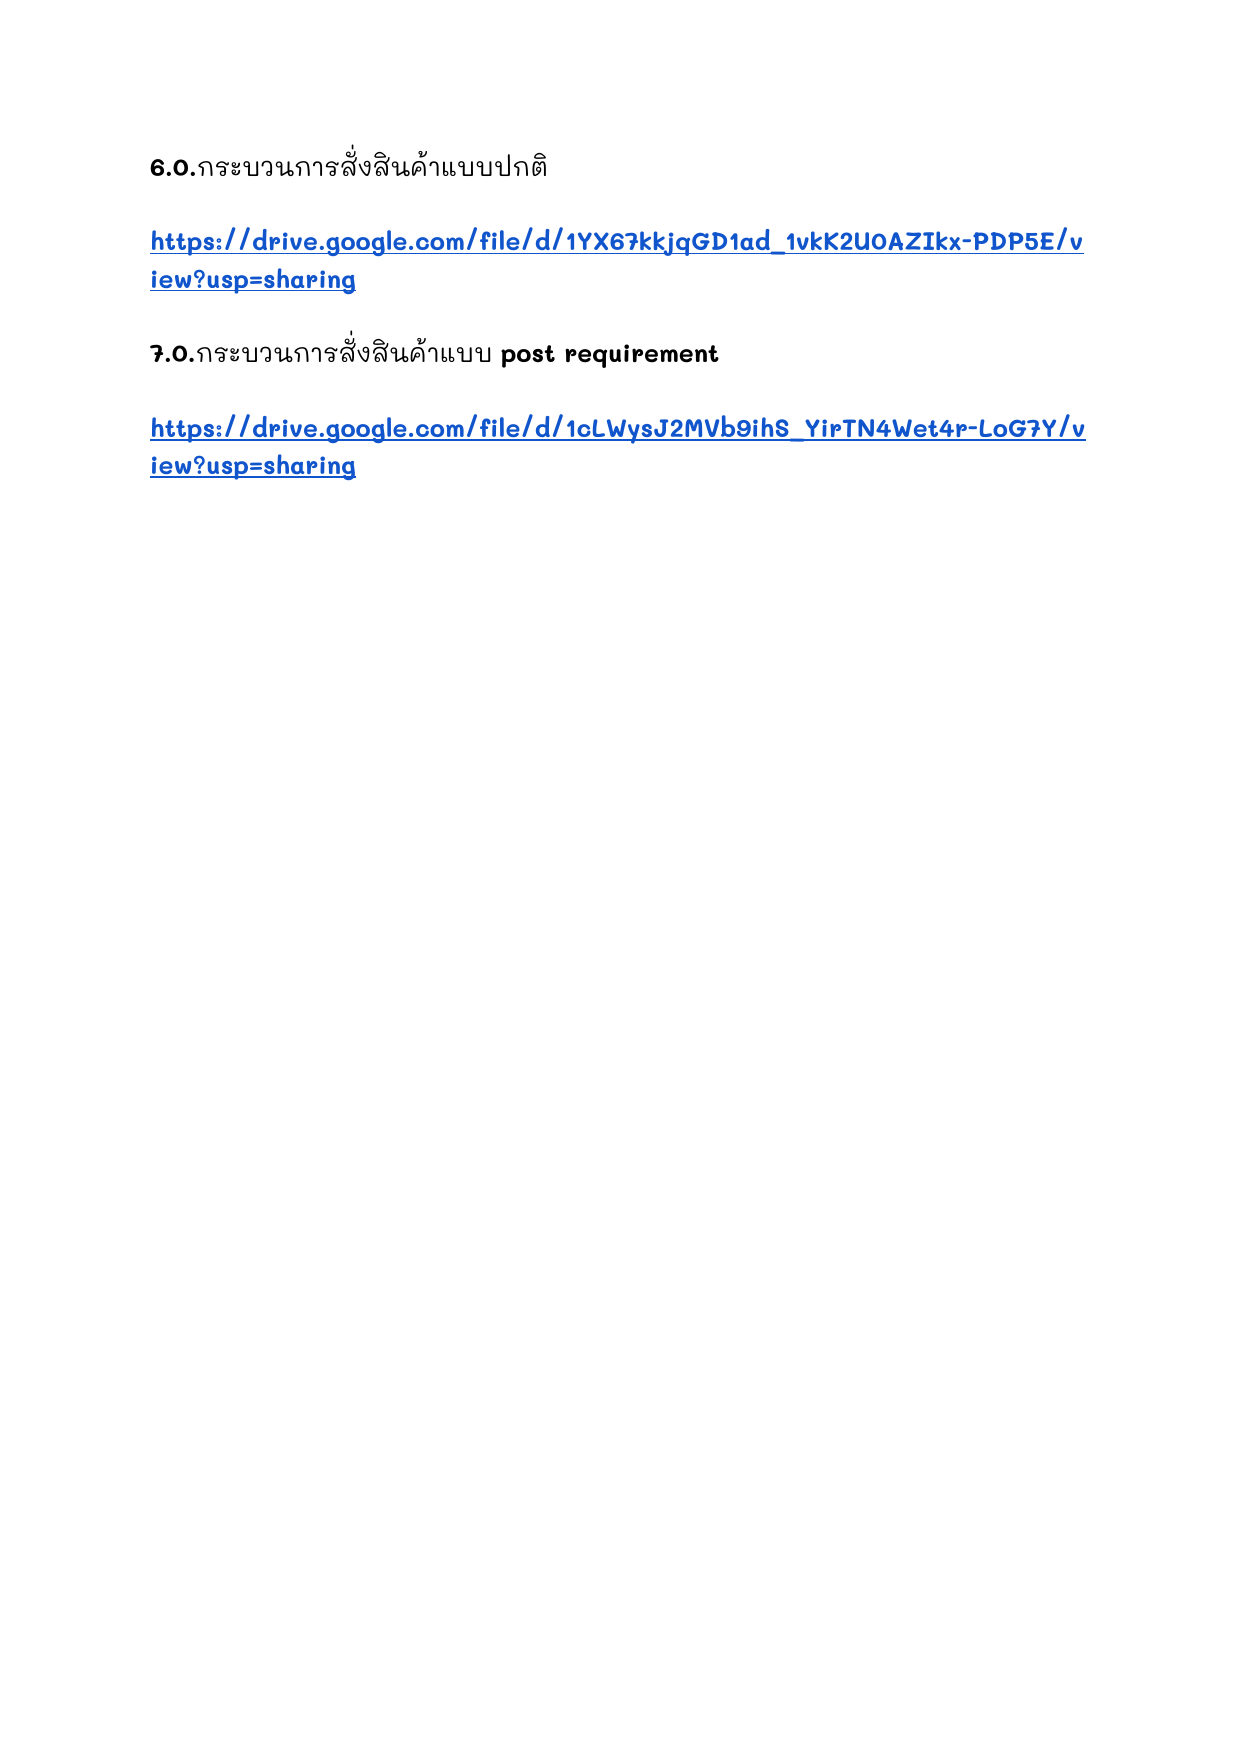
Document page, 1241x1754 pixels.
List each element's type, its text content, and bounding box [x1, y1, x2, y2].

text 6.0.กระบวนการสั่งสินค้าแบบปกติ [150, 150, 1090, 182]
text 7.0.กระบวนการสั่งสินค้าแบบ post requirement [150, 336, 1090, 369]
text https://drive.google.com/file/d/1cLWysJ2MVb9ihS_YirTN4Wet4r-LoG7Y/view?usp=sharing [150, 411, 1090, 481]
text https://drive.google.com/file/d/1YX67kkjqGD1ad_1vkK2U0AZIkx-PDP5E/view?usp=sharing [150, 224, 1090, 294]
